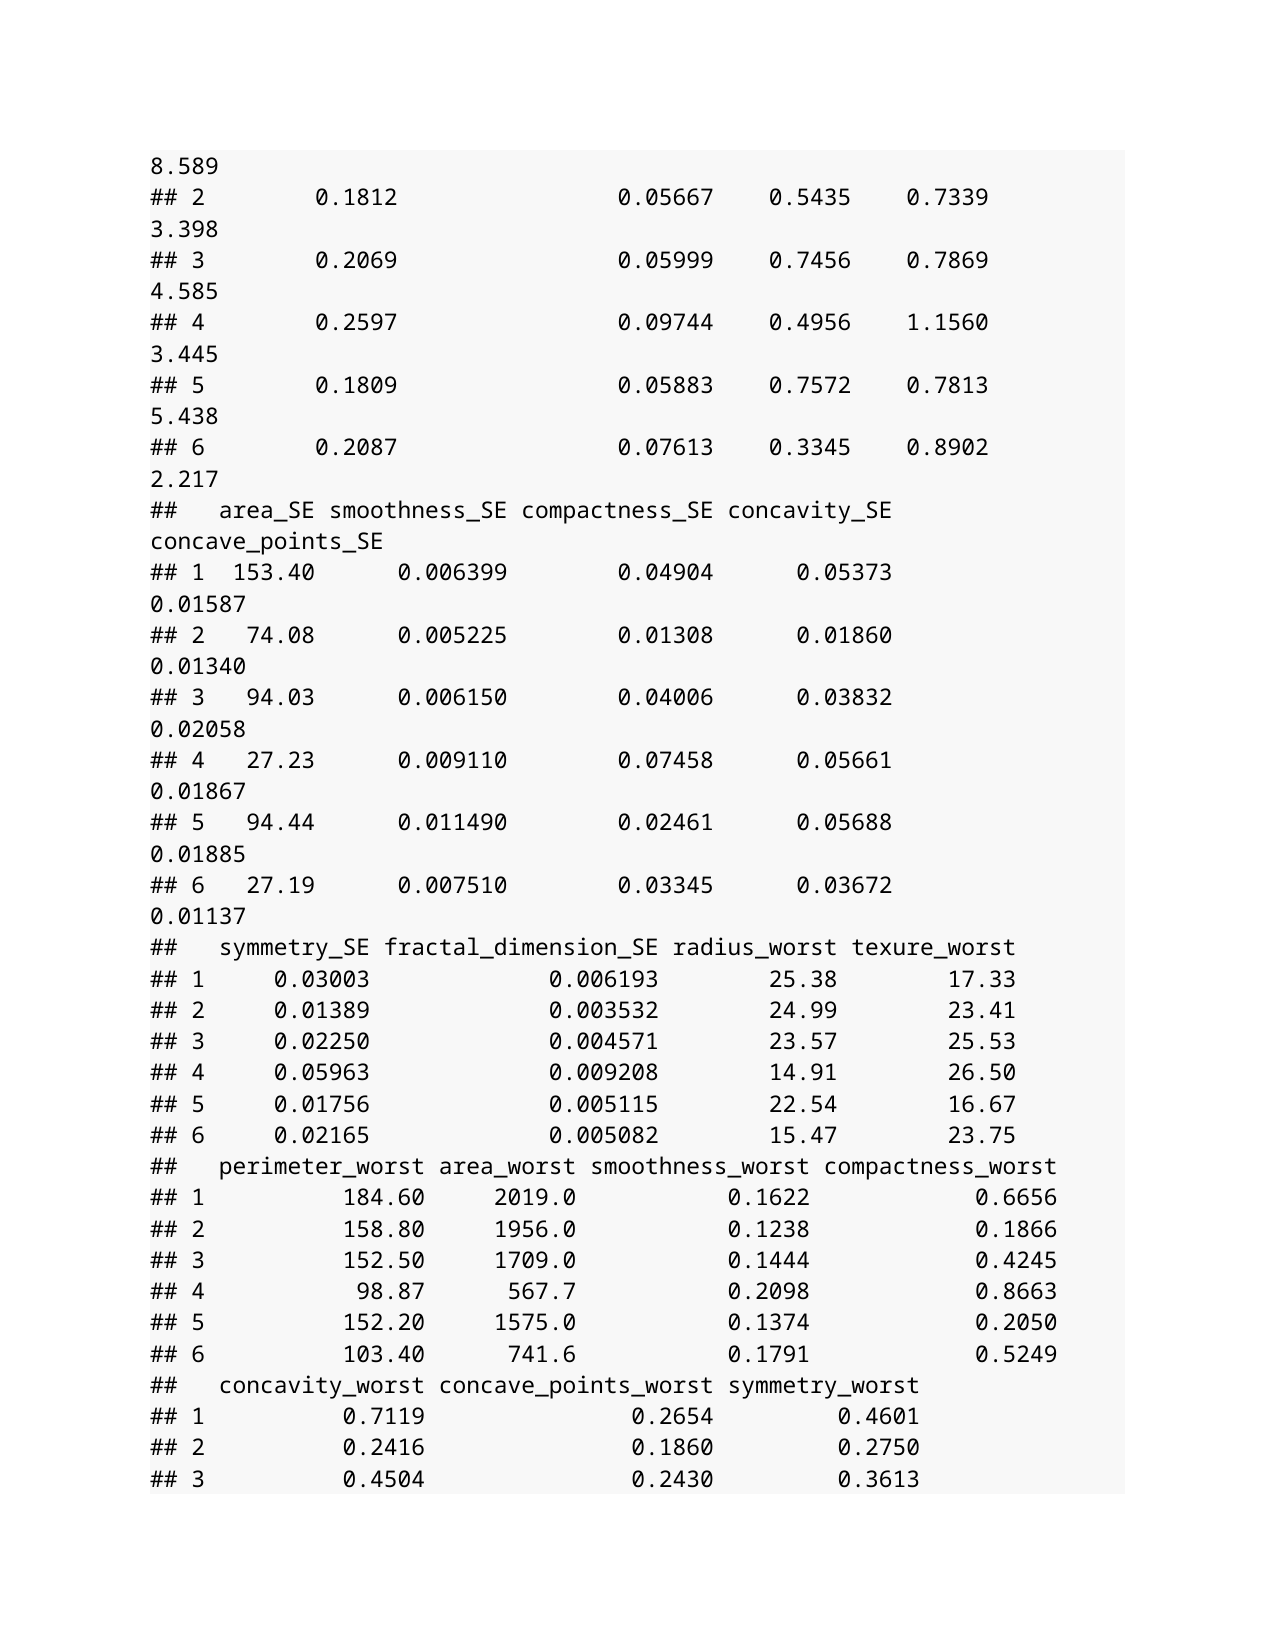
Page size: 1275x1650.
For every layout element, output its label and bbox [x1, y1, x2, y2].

text [150, 150, 1125, 1494]
